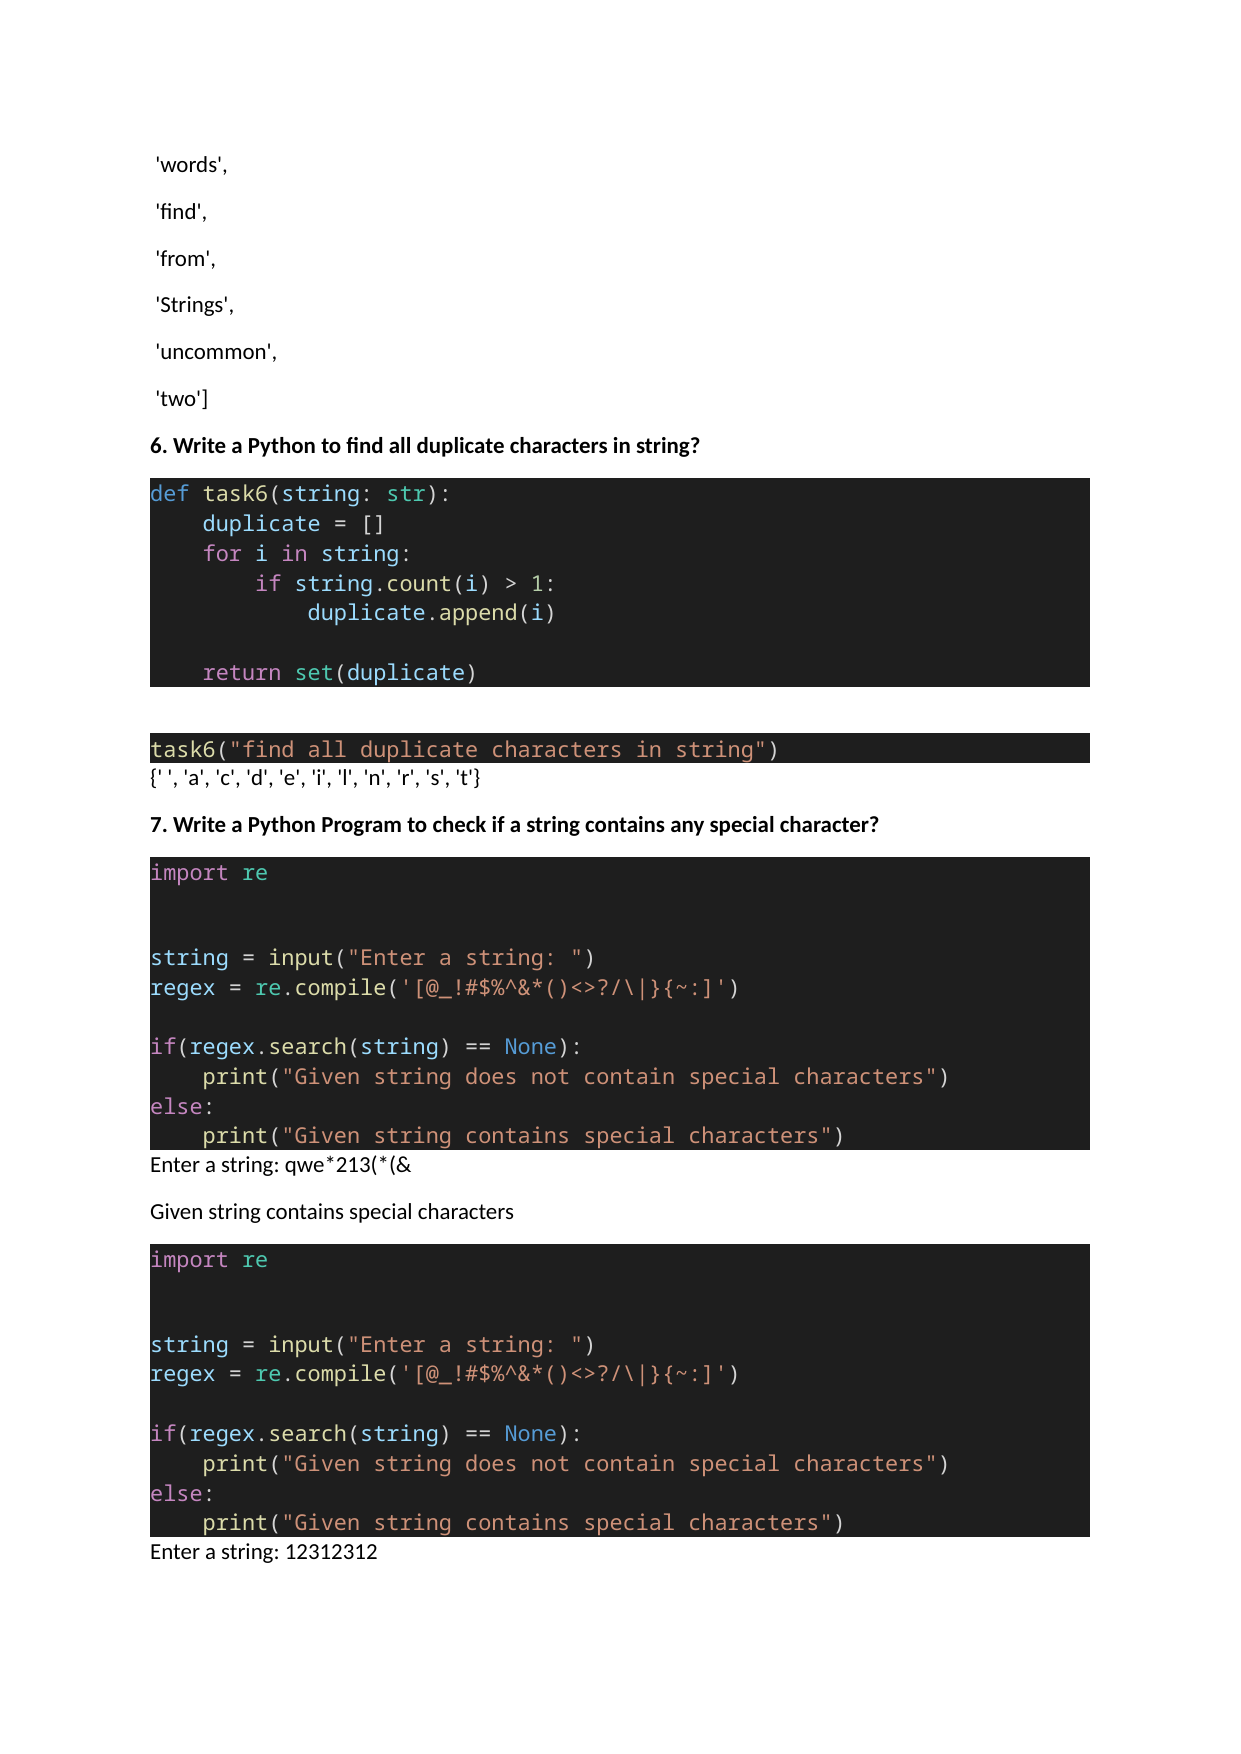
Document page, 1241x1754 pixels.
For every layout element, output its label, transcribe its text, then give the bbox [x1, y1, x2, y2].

text duplicate = [] [150, 508, 1090, 538]
text import re [150, 1244, 1090, 1274]
text if(regex.search(string) == None): [150, 1418, 1090, 1448]
text 'uncommon', [150, 337, 1090, 366]
text Enter a string: 12312312 [150, 1537, 1090, 1565]
text def task6(string: str): [150, 478, 1090, 508]
text 'words', [150, 150, 1090, 178]
text if(regex.search(string) == None): [150, 1031, 1090, 1061]
text print("Given string contains special characters") [150, 1120, 1090, 1150]
text 'two'] [150, 384, 1090, 412]
text import re [150, 857, 1090, 887]
text Given string contains special characters [150, 1197, 1090, 1225]
text else: [150, 1477, 1090, 1507]
text print("Given string does not contain special characters") [150, 1061, 1090, 1091]
text 'find', [150, 197, 1090, 225]
text print("Given string does not contain special characters") [150, 1448, 1090, 1477]
text for i in string: [150, 538, 1090, 567]
text regex = re.compile('[@_!#$%^&*()<>?/\|}{~:]') [150, 971, 1090, 1001]
text regex = re.compile('[@_!#$%^&*()<>?/\|}{~:]') [150, 1358, 1090, 1388]
text Enter a string: qwe*213(*(& [150, 1150, 1090, 1178]
text 'Strings', [150, 291, 1090, 319]
text string = input("Enter a string: ") [150, 942, 1090, 971]
text print("Given string contains special characters") [150, 1507, 1090, 1537]
text task6("find all duplicate characters in string") [150, 733, 1090, 763]
text string = input("Enter a string: ") [150, 1328, 1090, 1358]
text return set(duplicate) [150, 657, 1090, 687]
text {' ', 'a', 'c', 'd', 'e', 'i', 'l', 'n', 'r', 's', 't'} [150, 763, 1090, 791]
text if string.count(i) > 1: [150, 567, 1090, 597]
text duplicate.append(i) [150, 597, 1090, 627]
text else: [150, 1091, 1090, 1120]
text 6. Write a Python to find all duplicate characters in string? [150, 431, 1090, 459]
text 7. Write a Python Program to check if a string contains any special character? [150, 810, 1090, 838]
text 'from', [150, 244, 1090, 272]
